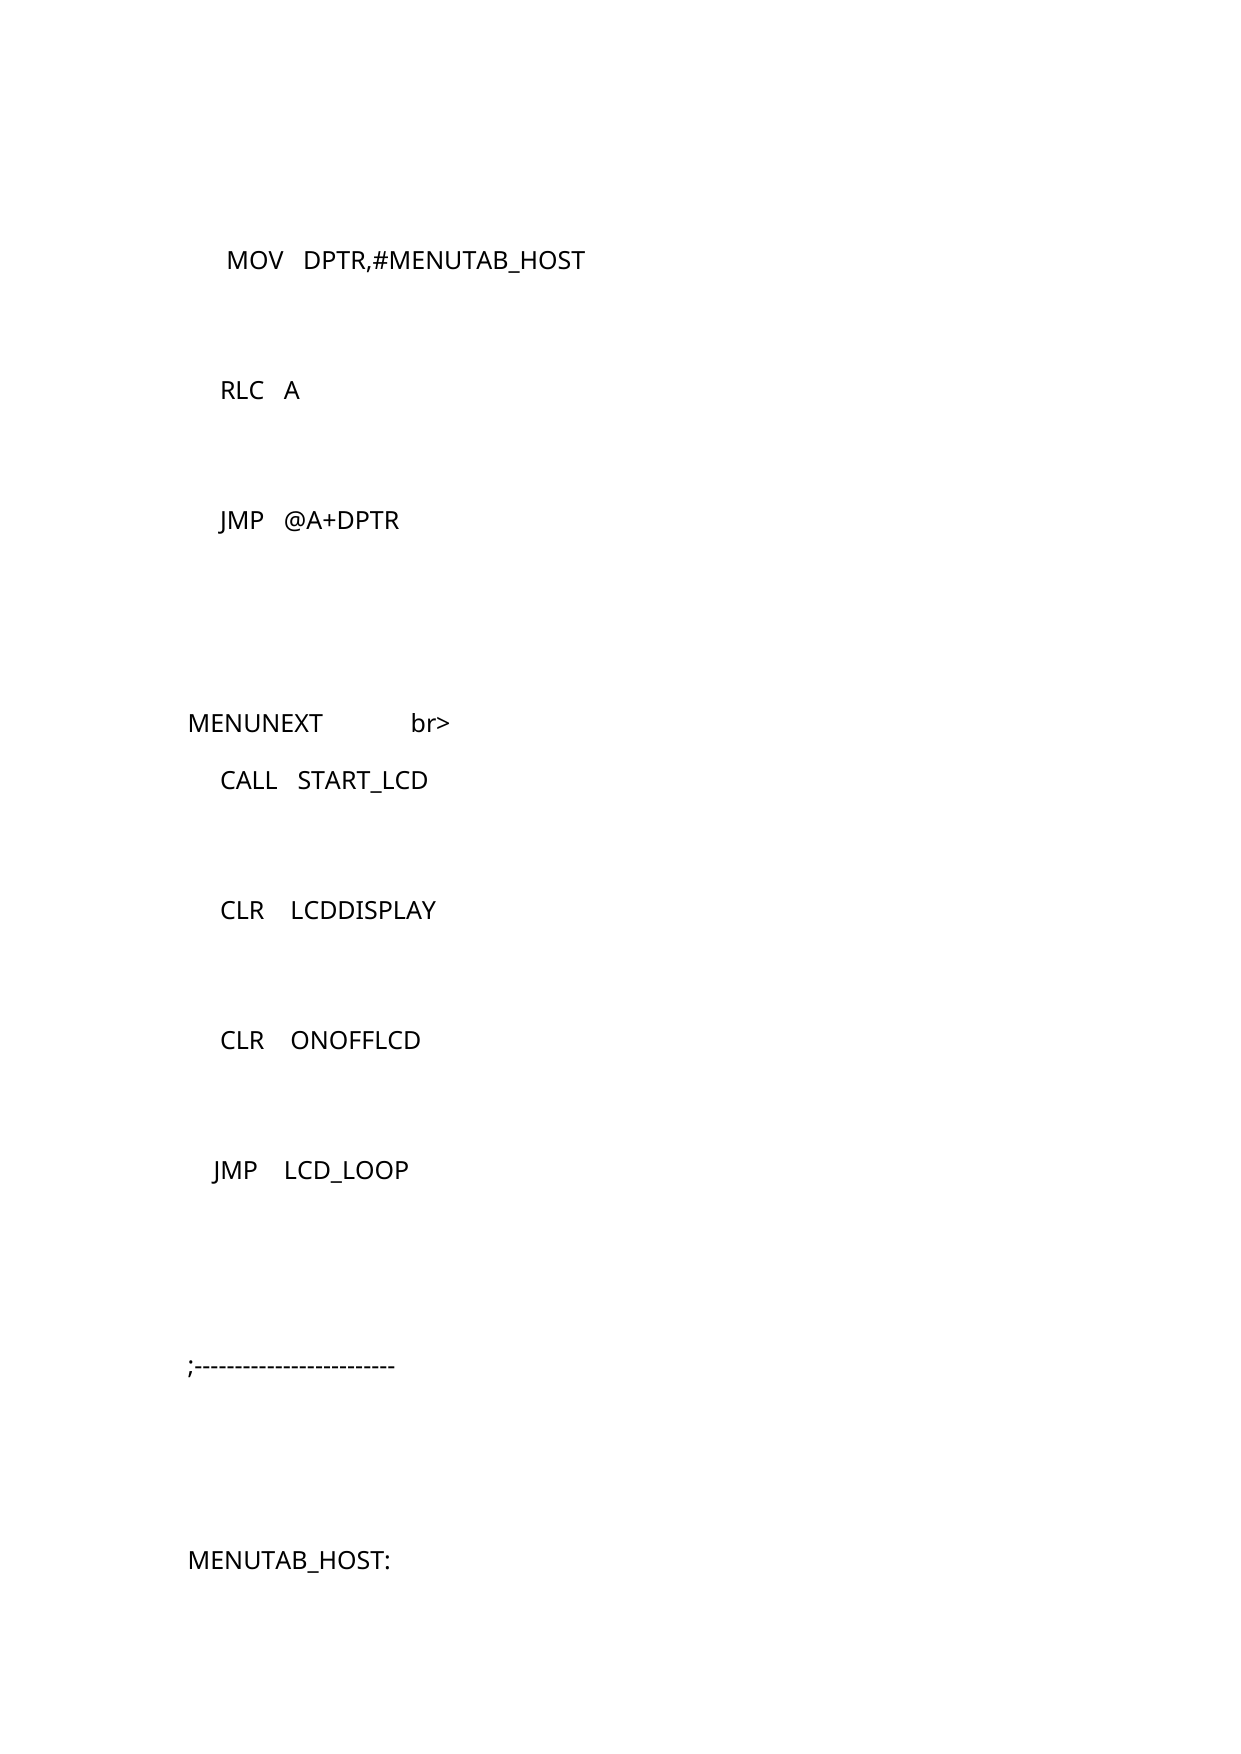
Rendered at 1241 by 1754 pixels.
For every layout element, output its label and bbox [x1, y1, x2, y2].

text [187, 162, 1053, 1592]
